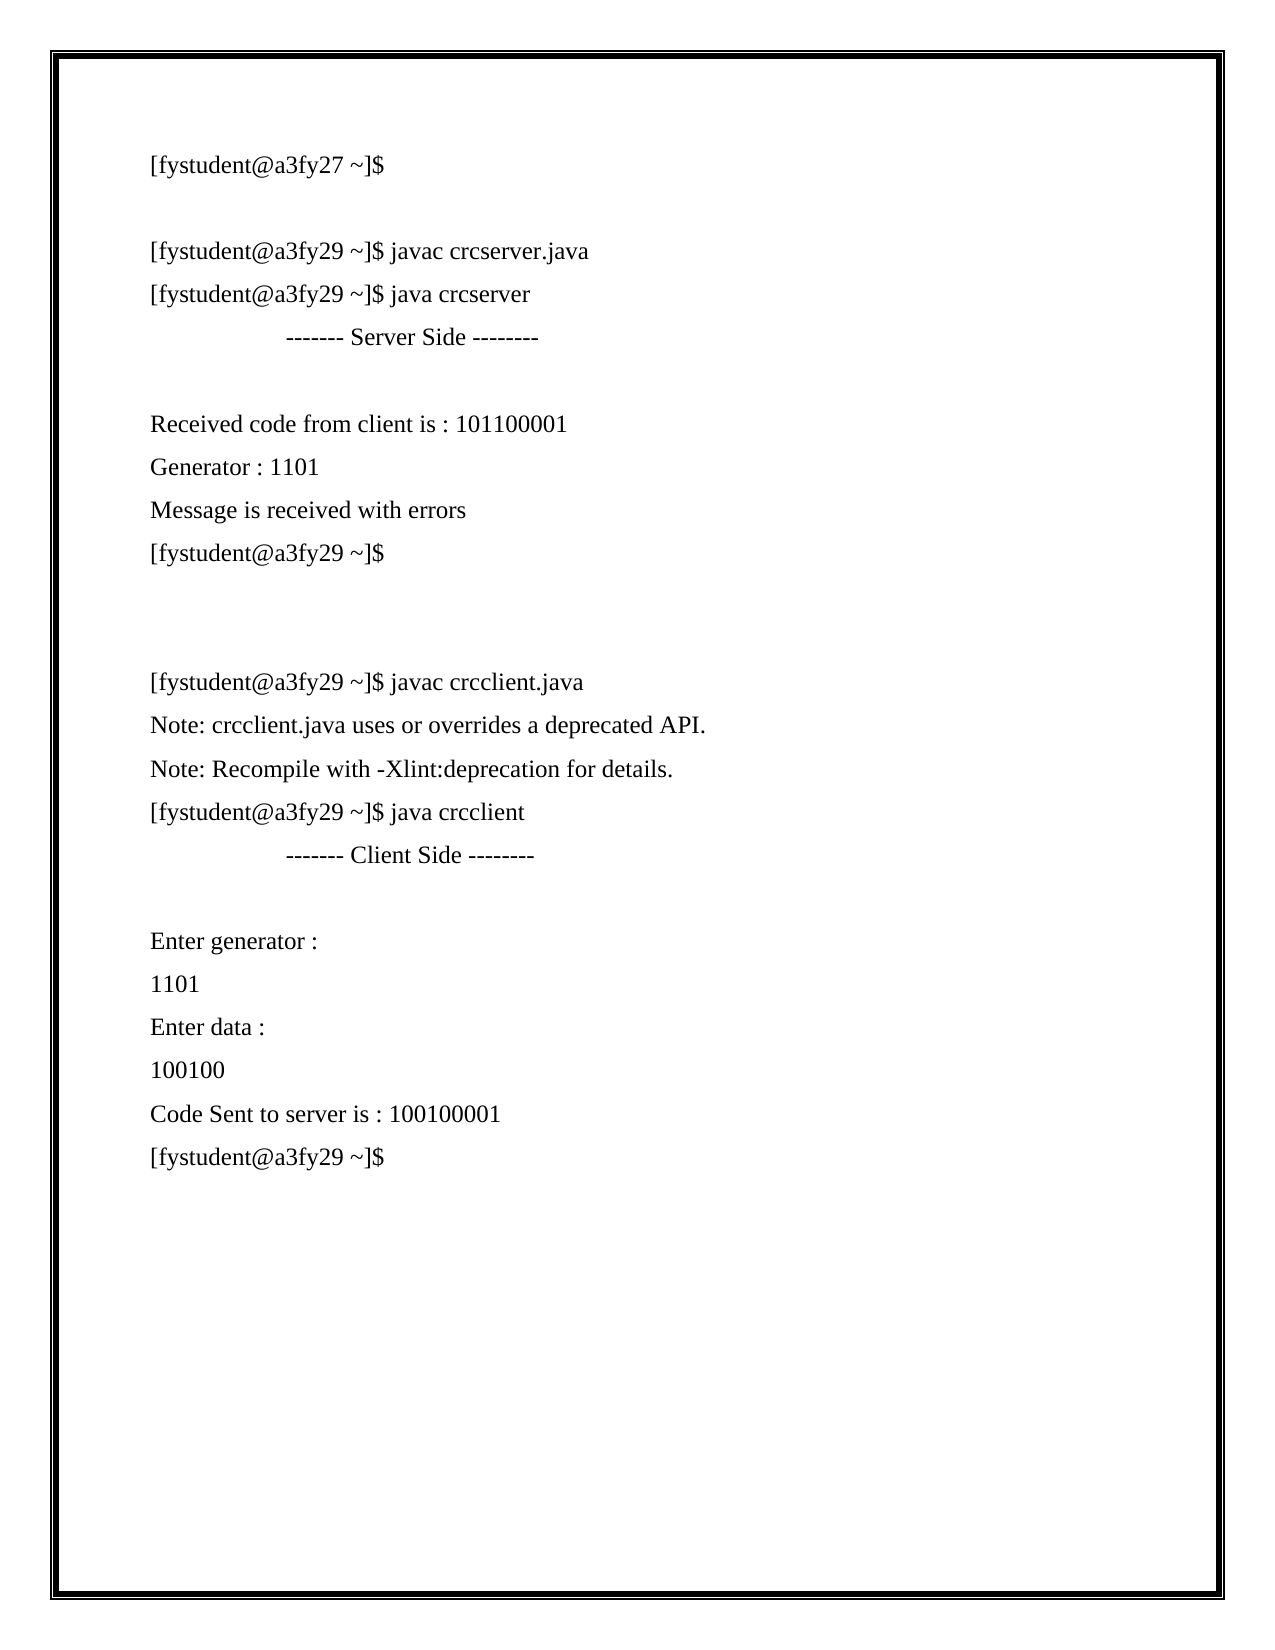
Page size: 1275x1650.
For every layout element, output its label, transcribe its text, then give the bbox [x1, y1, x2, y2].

text Code Sent to server is : 100100001 [150, 1099, 1125, 1127]
text Note: Recompile with -Xlint:deprecation for details. [150, 754, 1125, 782]
text Generator : 1101 [150, 452, 1125, 481]
text [fystudent@a3fy29 ~]$ [150, 538, 1125, 567]
text ------- Client Side -------- [150, 840, 1125, 869]
text [fystudent@a3fy29 ~]$ java crcserver [150, 279, 1125, 308]
text [fystudent@a3fy29 ~]$ java crcclient [150, 797, 1125, 826]
text ------- Server Side -------- [150, 322, 1125, 351]
text 1101 [150, 969, 1125, 998]
text [fystudent@a3fy27 ~]$ [150, 150, 1125, 179]
text [fystudent@a3fy29 ~]$ [150, 1142, 1125, 1171]
text 100100 [150, 1056, 1125, 1084]
text Note: crcclient.java uses or overrides a deprecated API. [150, 711, 1125, 739]
text Enter generator : [150, 926, 1125, 955]
text Message is received with errors [150, 495, 1125, 524]
text Enter data : [150, 1012, 1125, 1041]
text [fystudent@a3fy29 ~]$ javac crcserver.java [150, 236, 1125, 265]
text Received code from client is : 101100001 [150, 409, 1125, 437]
text [fystudent@a3fy29 ~]$ javac crcclient.java [150, 667, 1125, 696]
